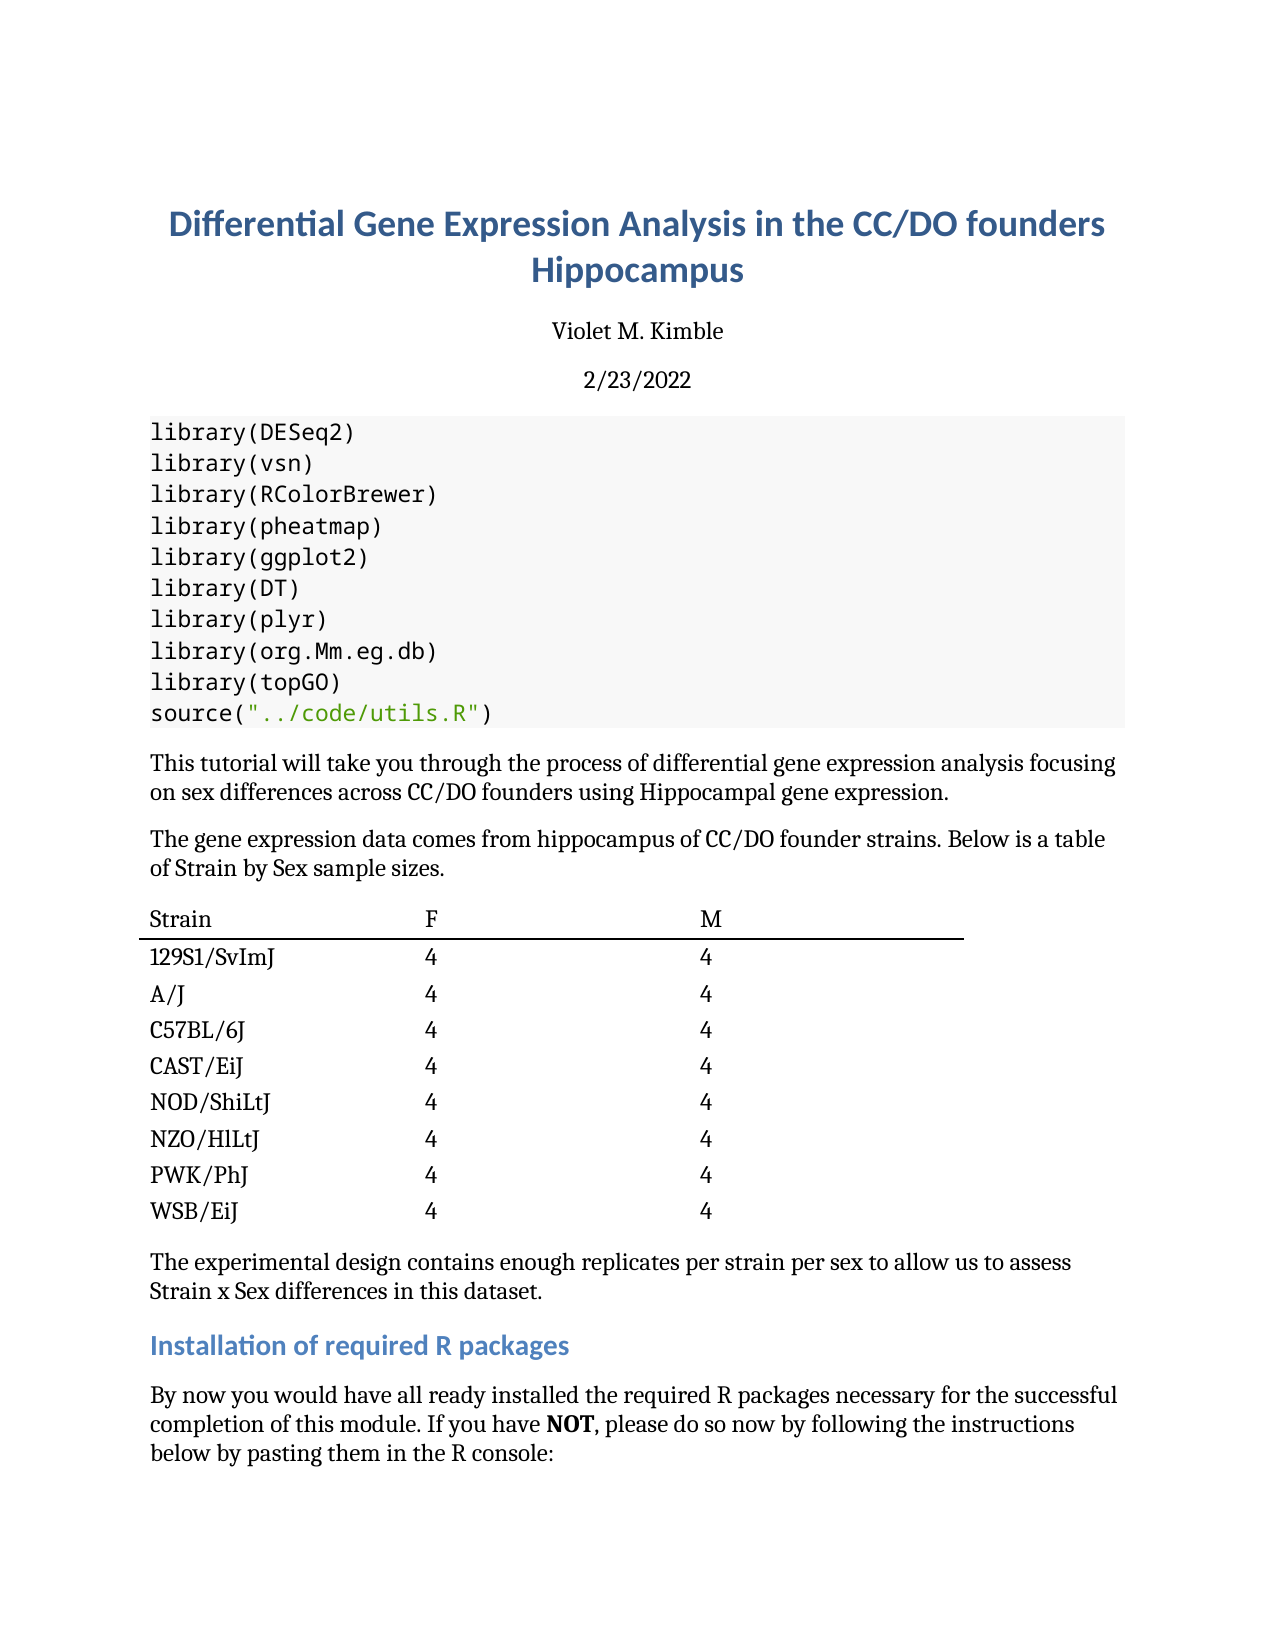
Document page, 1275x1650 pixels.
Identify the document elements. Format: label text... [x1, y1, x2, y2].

table_cell 4 [689, 976, 964, 1012]
table_cell 4 [689, 1012, 964, 1048]
text library(DESeq2) library(vsn) library(RColorBrewer) library(pheatmap) library(ggplot2) library(DT) library(plyr) library(org.Mm.eg.db) library(topGO) source("../code/utils.R") [150, 416, 1125, 728]
subtitle Installation of required R packages [150, 1327, 1125, 1362]
table_cell 4 [689, 1193, 964, 1229]
table_cell NOD/ShiLtJ [139, 1085, 414, 1121]
text Violet M. Kimble [150, 317, 1125, 345]
table_cell 4 [414, 1048, 689, 1084]
table_cell PWK/PhJ [139, 1157, 414, 1193]
table_cell WSB/EiJ [139, 1193, 414, 1229]
table_cell 4 [689, 1048, 964, 1084]
table_cell 4 [414, 976, 689, 1012]
table_cell 4 [689, 1121, 964, 1157]
text The experimental design contains enough replicates per strain per sex to allow us to assess Strain x Sex differences in this dataset. [150, 1248, 1125, 1306]
table_cell 4 [414, 940, 689, 976]
text This tutorial will take you through the process of differential gene expression analysis focusing on sex differences across CC/DO founders using Hippocampal gene expression. [150, 749, 1125, 807]
table_cell CAST/EiJ [139, 1048, 414, 1084]
table_header M [689, 902, 964, 938]
table_cell 4 [414, 1121, 689, 1157]
table_header Strain [139, 902, 414, 938]
title Differential Gene Expression Analysis in the CC/DO founders Hippocampus [150, 200, 1125, 292]
table_cell 4 [414, 1193, 689, 1229]
table_cell 4 [414, 1012, 689, 1048]
table_cell 129S1/SvImJ [139, 940, 414, 976]
text The gene expression data comes from hippocampus of CC/DO founder strains. Below is a table of Strain by Sex sample sizes. [150, 825, 1125, 883]
table_cell A/J [139, 976, 414, 1012]
text 2/23/2022 [150, 366, 1125, 395]
table_cell C57BL/6J [139, 1012, 414, 1048]
table_header F [414, 902, 689, 938]
table_cell 4 [689, 940, 964, 976]
table_cell NZO/HlLtJ [139, 1121, 414, 1157]
text By now you would have all ready installed the required R packages necessary for the successful completion of this module. If you have NOT, please do so now by following the instructions below by pasting them in the R console: [150, 1381, 1125, 1467]
table_cell 4 [414, 1157, 689, 1193]
table_cell 4 [689, 1085, 964, 1121]
table_cell 4 [414, 1085, 689, 1121]
table_cell 4 [689, 1157, 964, 1193]
